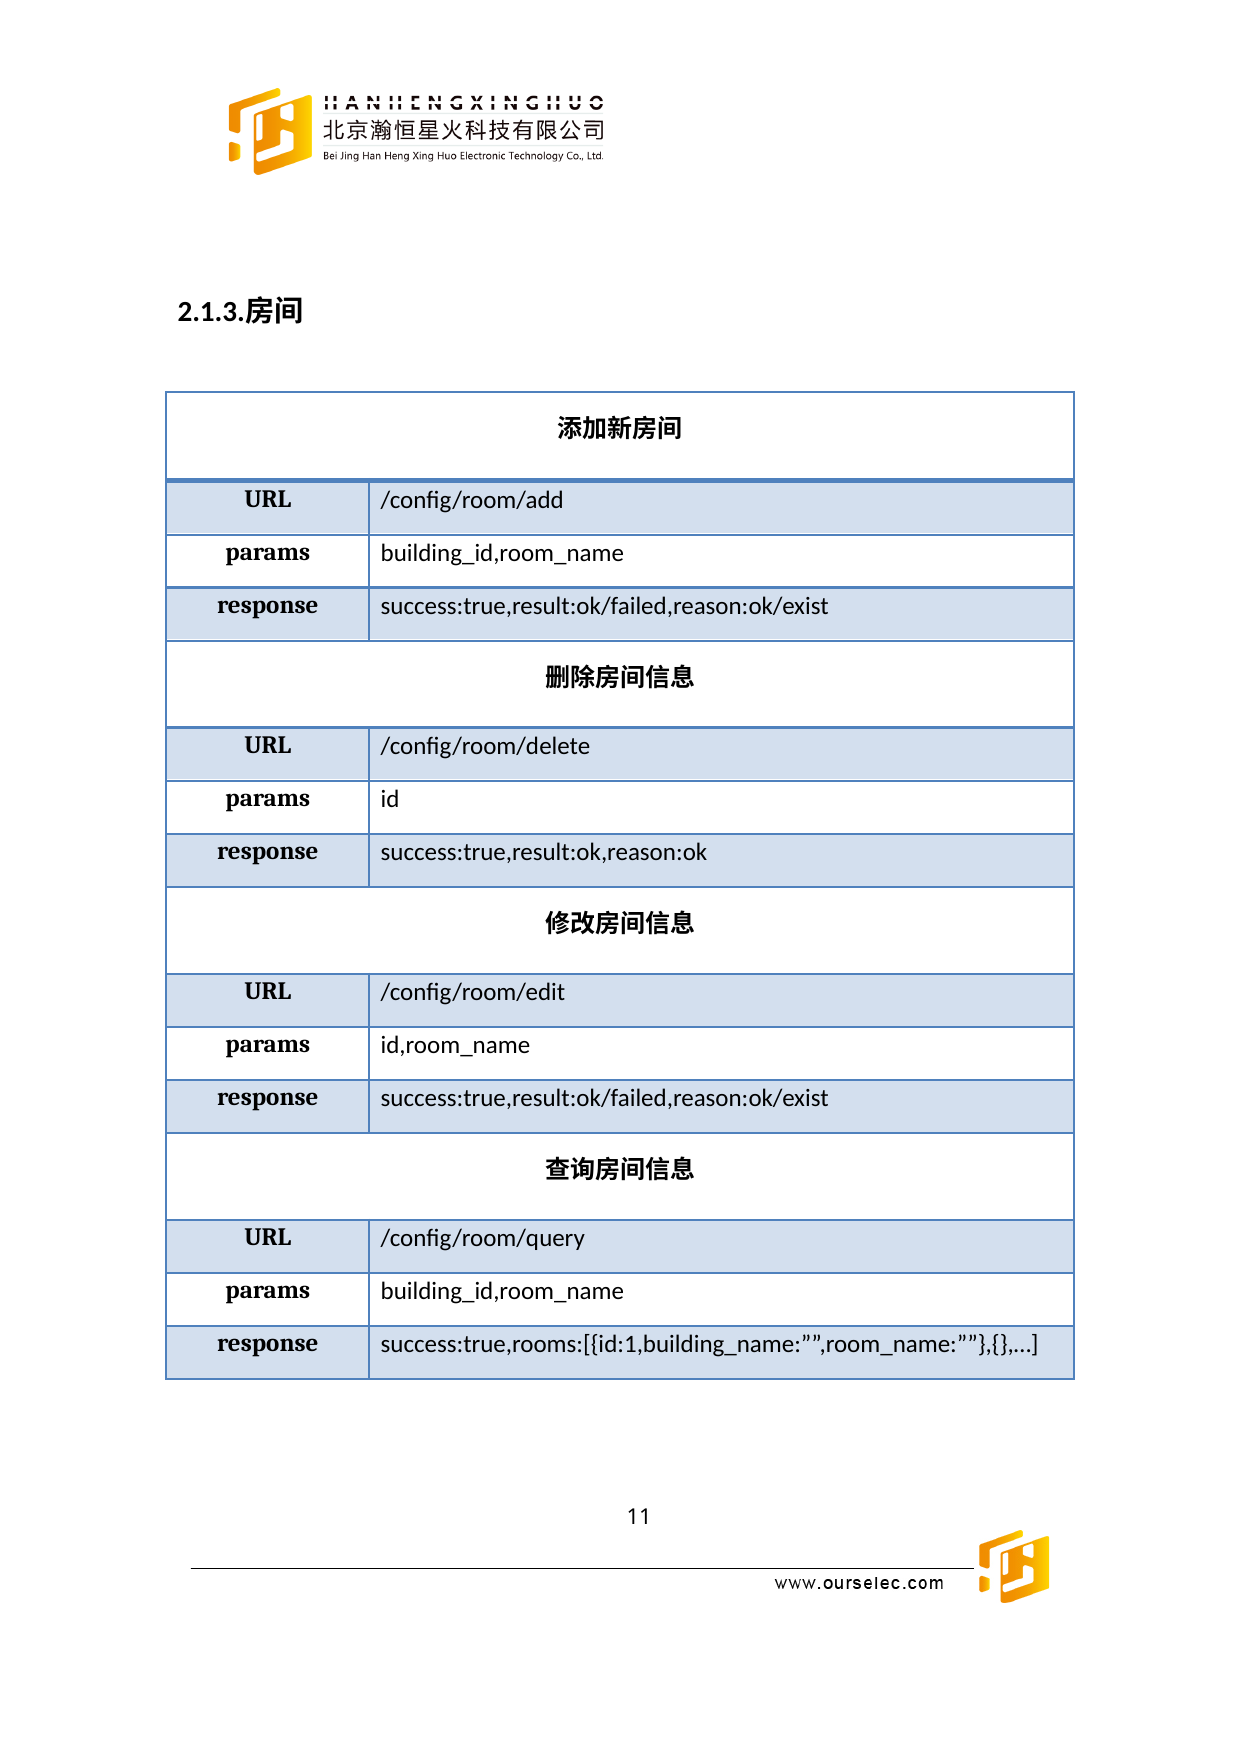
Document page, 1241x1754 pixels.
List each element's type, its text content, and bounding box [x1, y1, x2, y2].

table_cell /config/room/query [370, 1221, 1073, 1272]
table_cell /config/room/add [370, 483, 1073, 533]
table_cell 查询房间信息 [167, 1134, 1073, 1218]
table_cell URL [167, 975, 368, 1026]
table_cell 修改房间信息 [167, 888, 1073, 972]
table_cell success:true,result:ok/failed,reason:ok/exist [370, 589, 1073, 639]
picture [190, 1530, 1050, 1603]
table_cell response [167, 1081, 368, 1132]
table_cell /config/room/edit [370, 975, 1073, 1026]
table_cell building_id,room_name [370, 1274, 1073, 1324]
table_cell URL [167, 483, 368, 533]
table_cell params [167, 1274, 368, 1324]
table_header 添加新房间 [167, 393, 1073, 478]
table_cell success:true,rooms:[{id:1,building_name:””,room_name:””},{},…] [370, 1327, 1073, 1378]
table_cell id,room_name [370, 1028, 1073, 1078]
table_cell response [167, 1327, 368, 1378]
table_cell /config/room/delete [370, 729, 1073, 779]
table_cell URL [167, 1221, 368, 1272]
subtitle 2.1.3.房间 [177, 275, 1063, 343]
table_cell response [167, 589, 368, 639]
table_cell params [167, 536, 368, 586]
table_cell id [370, 782, 1073, 832]
table_cell 删除房间信息 [167, 642, 1073, 726]
picture [227, 88, 604, 175]
table_cell success:true,result:ok,reason:ok [370, 835, 1073, 886]
table_cell params [167, 1028, 368, 1078]
table_cell success:true,result:ok/failed,reason:ok/exist [370, 1081, 1073, 1132]
table_cell params [167, 782, 368, 832]
table_cell URL [167, 729, 368, 779]
table_cell building_id,room_name [370, 536, 1073, 586]
table_cell response [167, 835, 368, 886]
